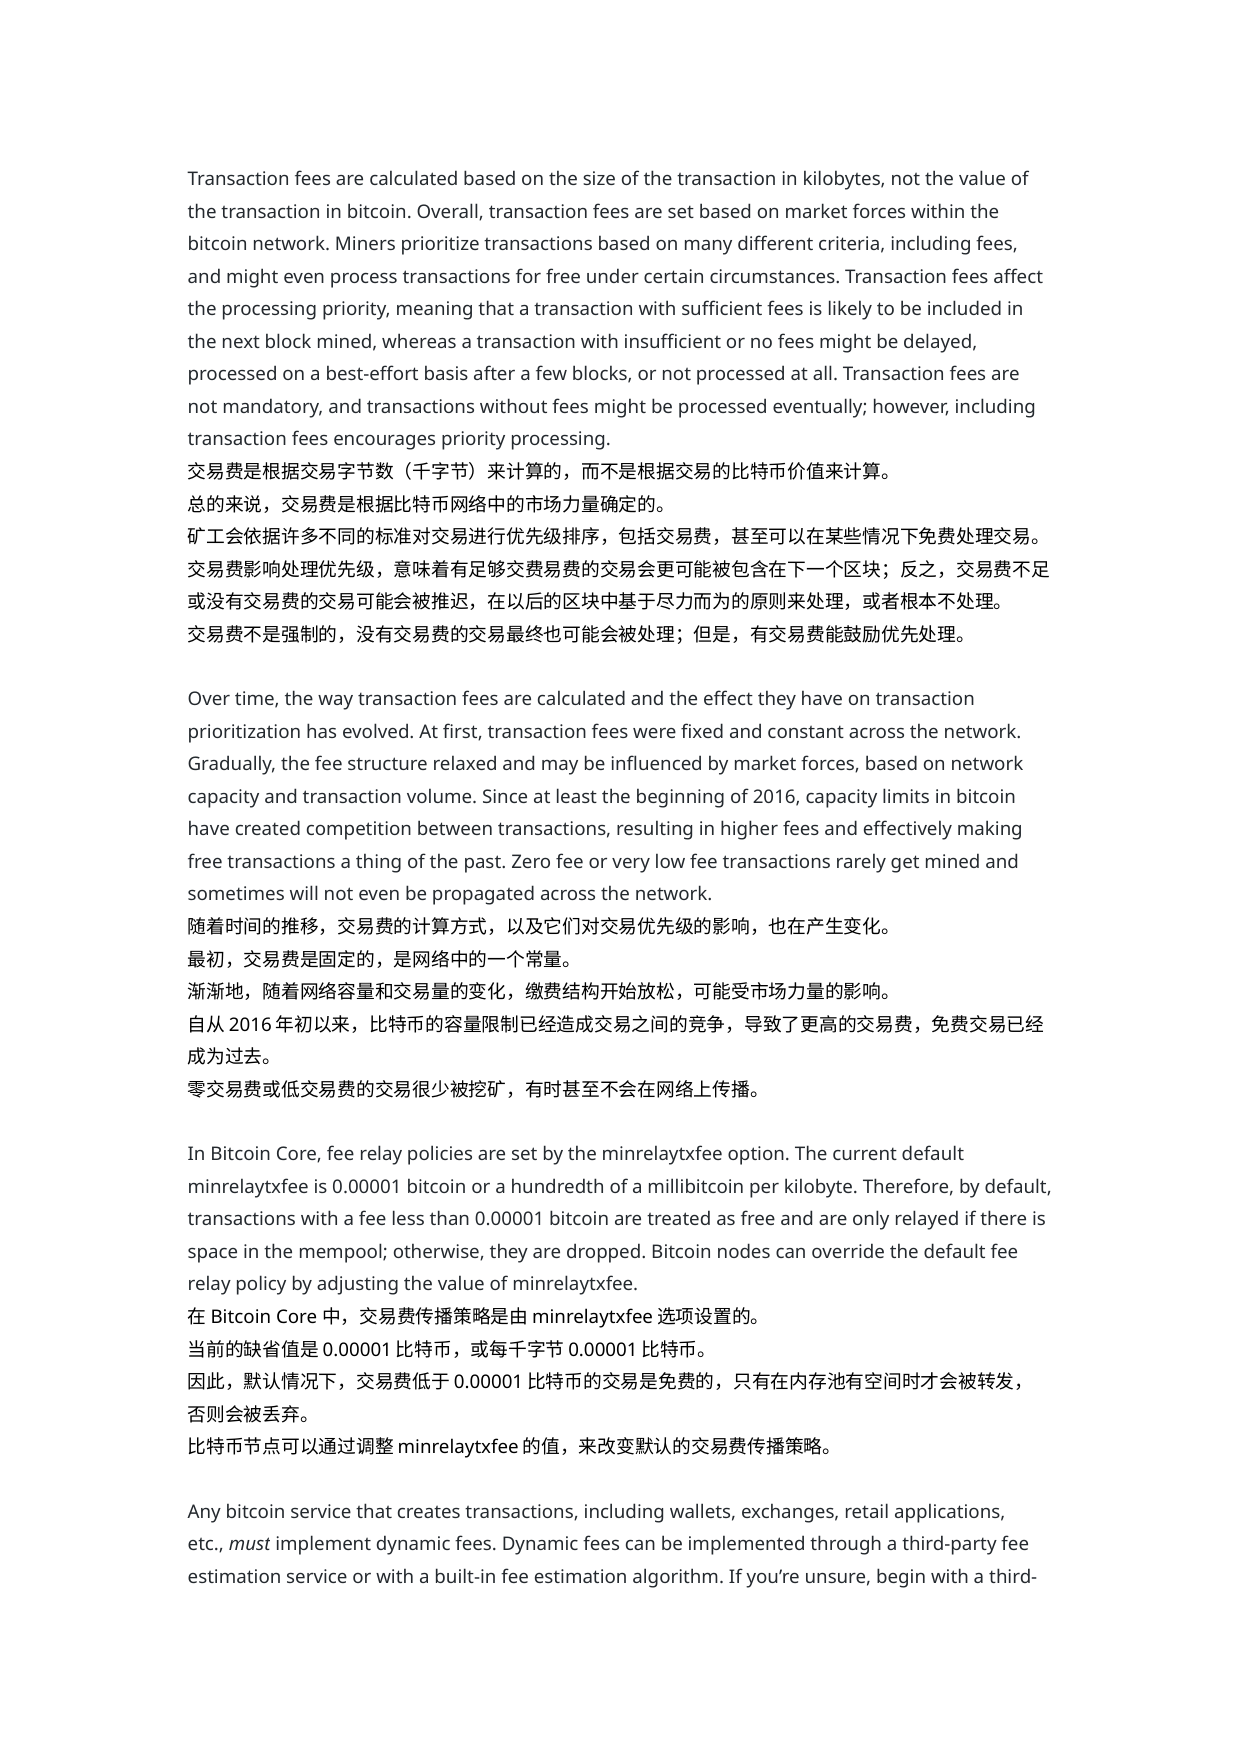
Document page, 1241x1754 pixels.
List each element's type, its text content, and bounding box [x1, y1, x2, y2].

text 比特币节点可以通过调整minrelaytxfee的值，来改变默认的交易费传播策略。 [187, 1429, 1053, 1462]
text 零交易费或低交易费的交易很少被挖矿，有时甚至不会在网络上传播。 [187, 1072, 1053, 1104]
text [187, 1494, 1053, 1592]
text 否则会被丢弃。 [187, 1397, 1053, 1429]
text 总的来说，交易费是根据比特币网络中的市场力量确定的。 [187, 487, 1053, 519]
text In Bitcoin Core, fee relay policies are set by the minrelaytxfee option. The current default minrelaytxfee is 0.00001 bitcoin or a hundredth of a millibitcoin per kilobyte. Therefore, by default, transactions with a fee less than 0.00001 bitcoin are treated as free and are only relayed if there is space in the mempool; otherwise, they are dropped. Bitcoin nodes can override the default fee relay policy by adjusting the value of minrelaytxfee. [187, 1137, 1053, 1299]
text 自从2016年初以来，比特币的容量限制已经造成交易之间的竞争，导致了更高的交易费，免费交易已经成为过去。 [187, 1007, 1053, 1072]
text 交易费影响处理优先级，意味着有足够交费易费的交易会更可能被包含在下一个区块；反之，交易费不足或没有交易费的交易可能会被推迟，在以后的区块中基于尽力而为的原则来处理，或者根本不处理。 [187, 552, 1053, 617]
text Transaction fees are calculated based on the size of the transaction in kilobytes, not the value of the transaction in bitcoin. Overall, transaction fees are set based on market forces within the bitcoin network. Miners prioritize transactions based on many different criteria, including fees, and might even process transactions for free under certain circumstances. Transaction fees affect the processing priority, meaning that a transaction with sufficient fees is likely to be included in the next block mined, whereas a transaction with insufficient or no fees might be delayed, processed on a best-effort basis after a few blocks, or not processed at all. Transaction fees are not mandatory, and transactions without fees might be processed eventually; however, including transaction fees encourages priority processing. [187, 162, 1053, 454]
text 随着时间的推移，交易费的计算方式，以及它们对交易优先级的影响，也在产生变化。 [187, 909, 1053, 942]
text 交易费不是强制的，没有交易费的交易最终也可能会被处理；但是，有交易费能鼓励优先处理。 [187, 617, 1053, 649]
text 渐渐地，随着网络容量和交易量的变化，缴费结构开始放松，可能受市场力量的影响。 [187, 974, 1053, 1007]
text 当前的缺省值是0.00001比特币，或每千字节0.00001比特币。 [187, 1332, 1053, 1364]
text 在 Bitcoin Core 中，交易费传播策略是由minrelaytxfee选项设置的。 [187, 1299, 1053, 1332]
text Over time, the way transaction fees are calculated and the effect they have on transaction prioritization has evolved. At first, transaction fees were fixed and constant across the network. Gradually, the fee structure relaxed and may be influenced by market forces, based on network capacity and transaction volume. Since at least the beginning of 2016, capacity limits in bitcoin have created competition between transactions, resulting in higher fees and effectively making free transactions a thing of the past. Zero fee or very low fee transactions rarely get mined and sometimes will not even be propagated across the network. [187, 682, 1053, 909]
text 因此，默认情况下，交易费低于0.00001比特币的交易是免费的，只有在内存池有空间时才会被转发， [187, 1364, 1053, 1397]
text 最初，交易费是固定的，是网络中的一个常量。 [187, 942, 1053, 974]
text 矿工会依据许多不同的标准对交易进行优先级排序，包括交易费，甚至可以在某些情况下免费处理交易。 [187, 519, 1053, 552]
text 交易费是根据交易字节数（千字节）来计算的，而不是根据交易的比特币价值来计算。 [187, 454, 1053, 487]
